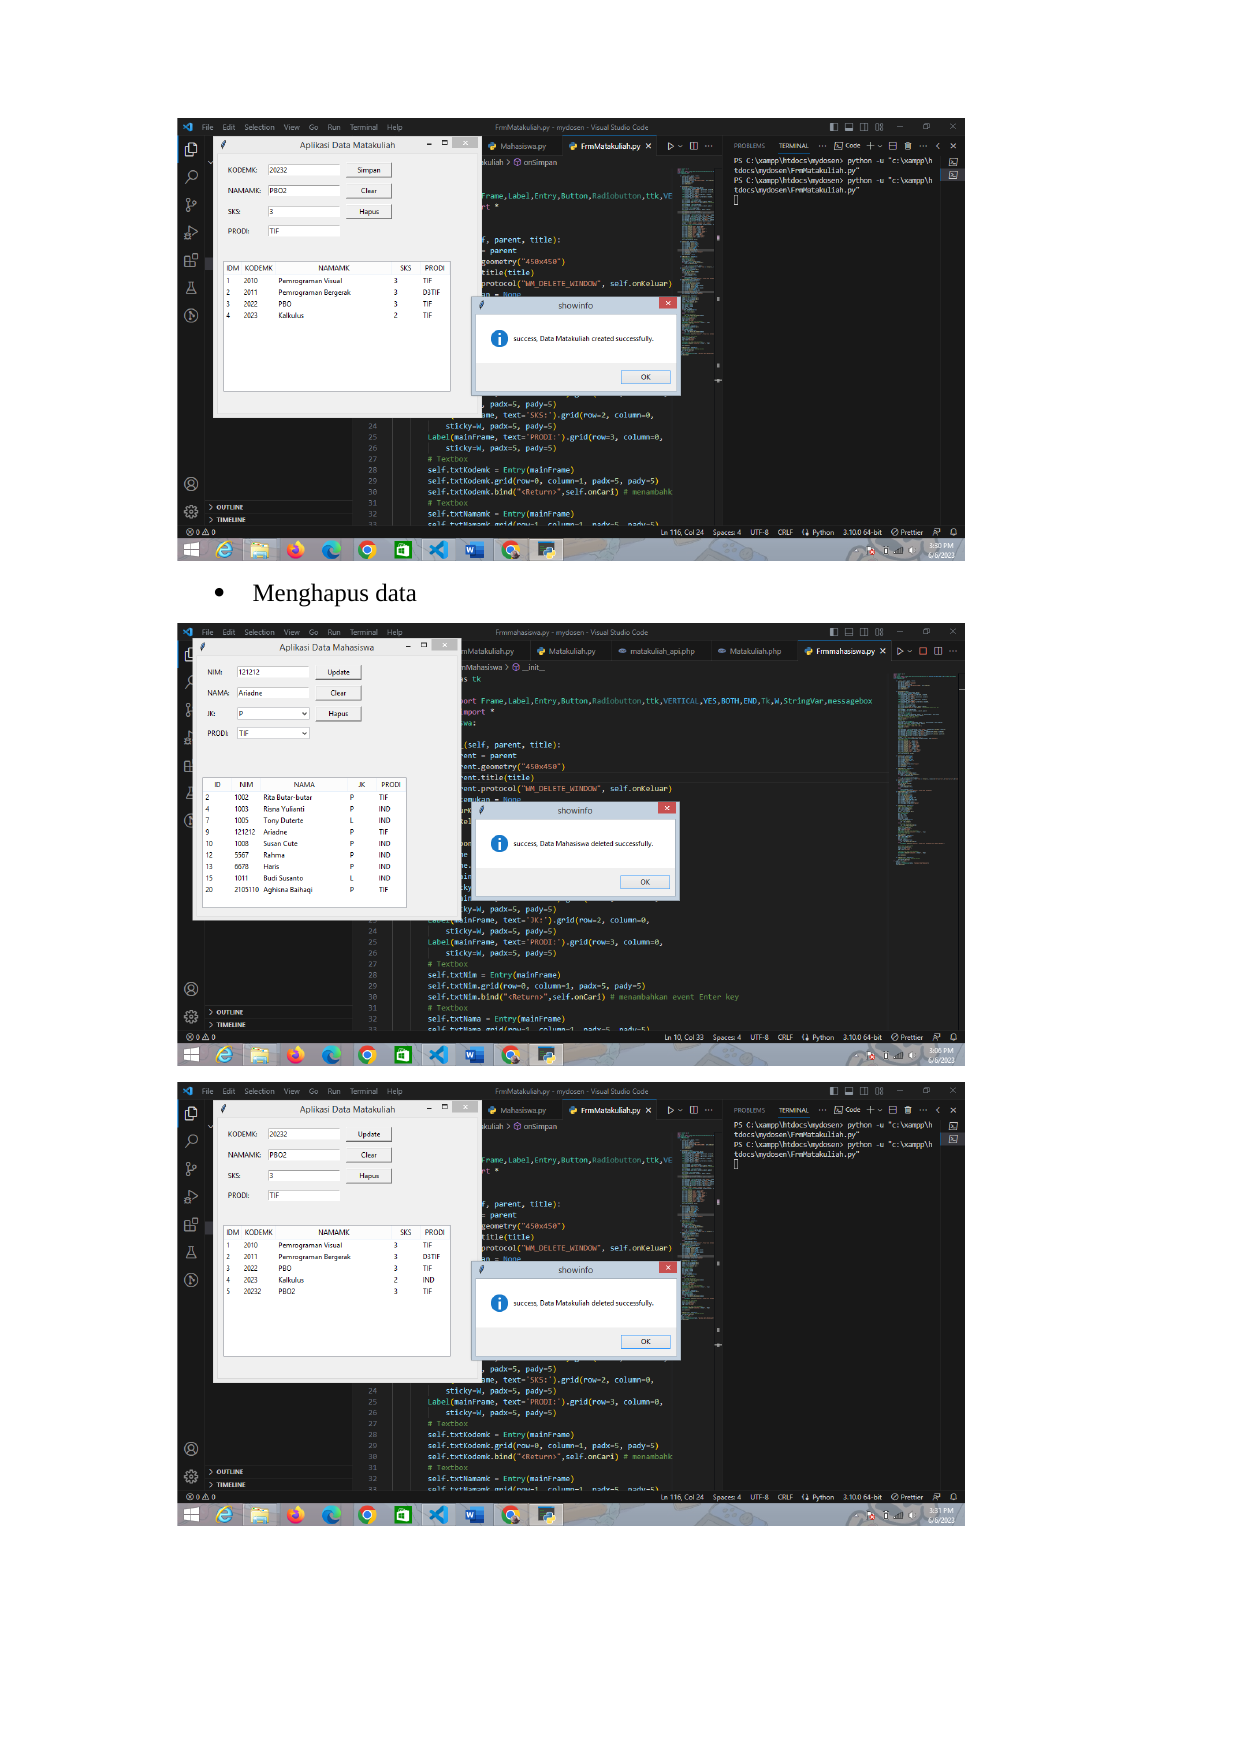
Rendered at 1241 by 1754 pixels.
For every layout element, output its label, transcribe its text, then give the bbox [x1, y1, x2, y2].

list Menghapus data [215, 578, 1152, 606]
picture [177, 1082, 965, 1526]
picture [177, 118, 965, 561]
picture [177, 623, 965, 1066]
